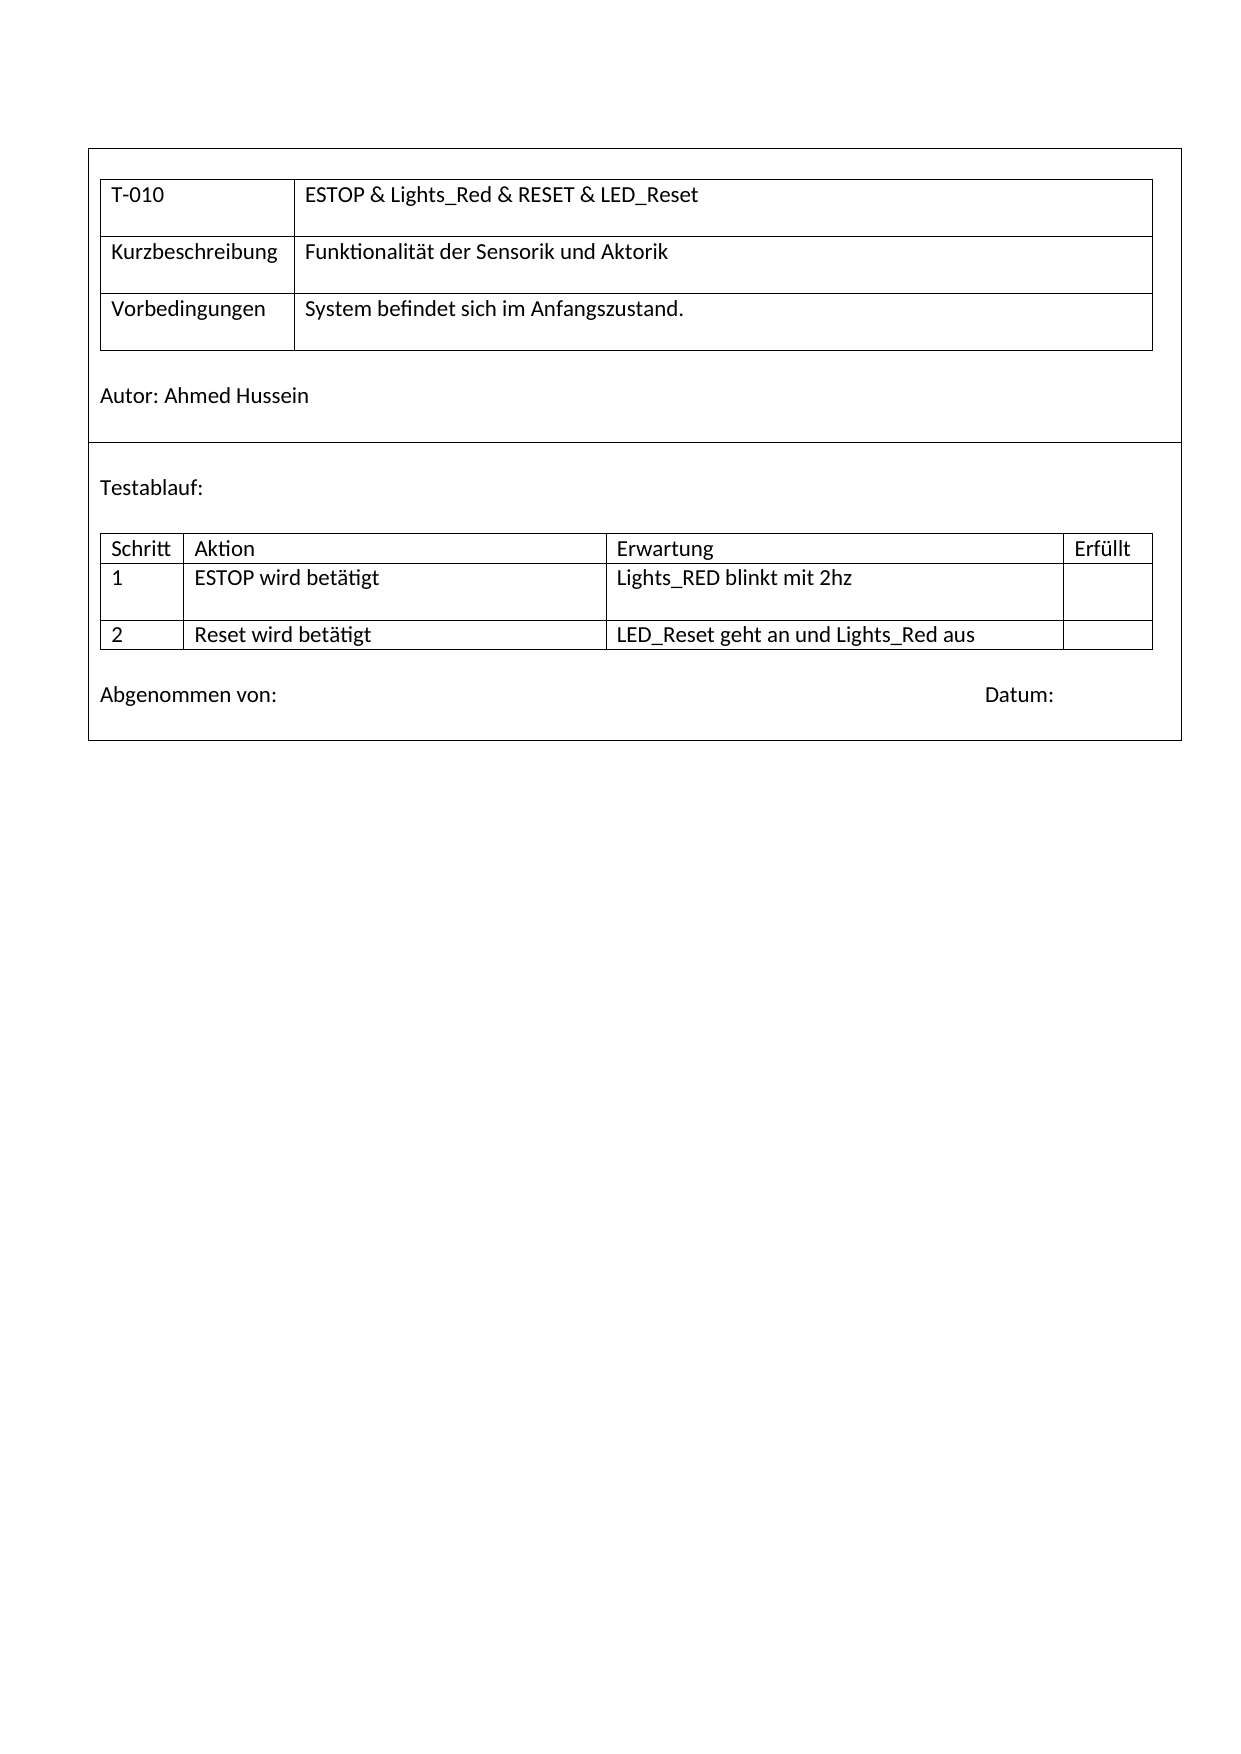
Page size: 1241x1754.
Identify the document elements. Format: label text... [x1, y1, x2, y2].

table_cell Testablauf: Abgenommen von: Datum: [89, 443, 1181, 740]
table_header Autor: Ahmed Hussein [89, 149, 1181, 442]
